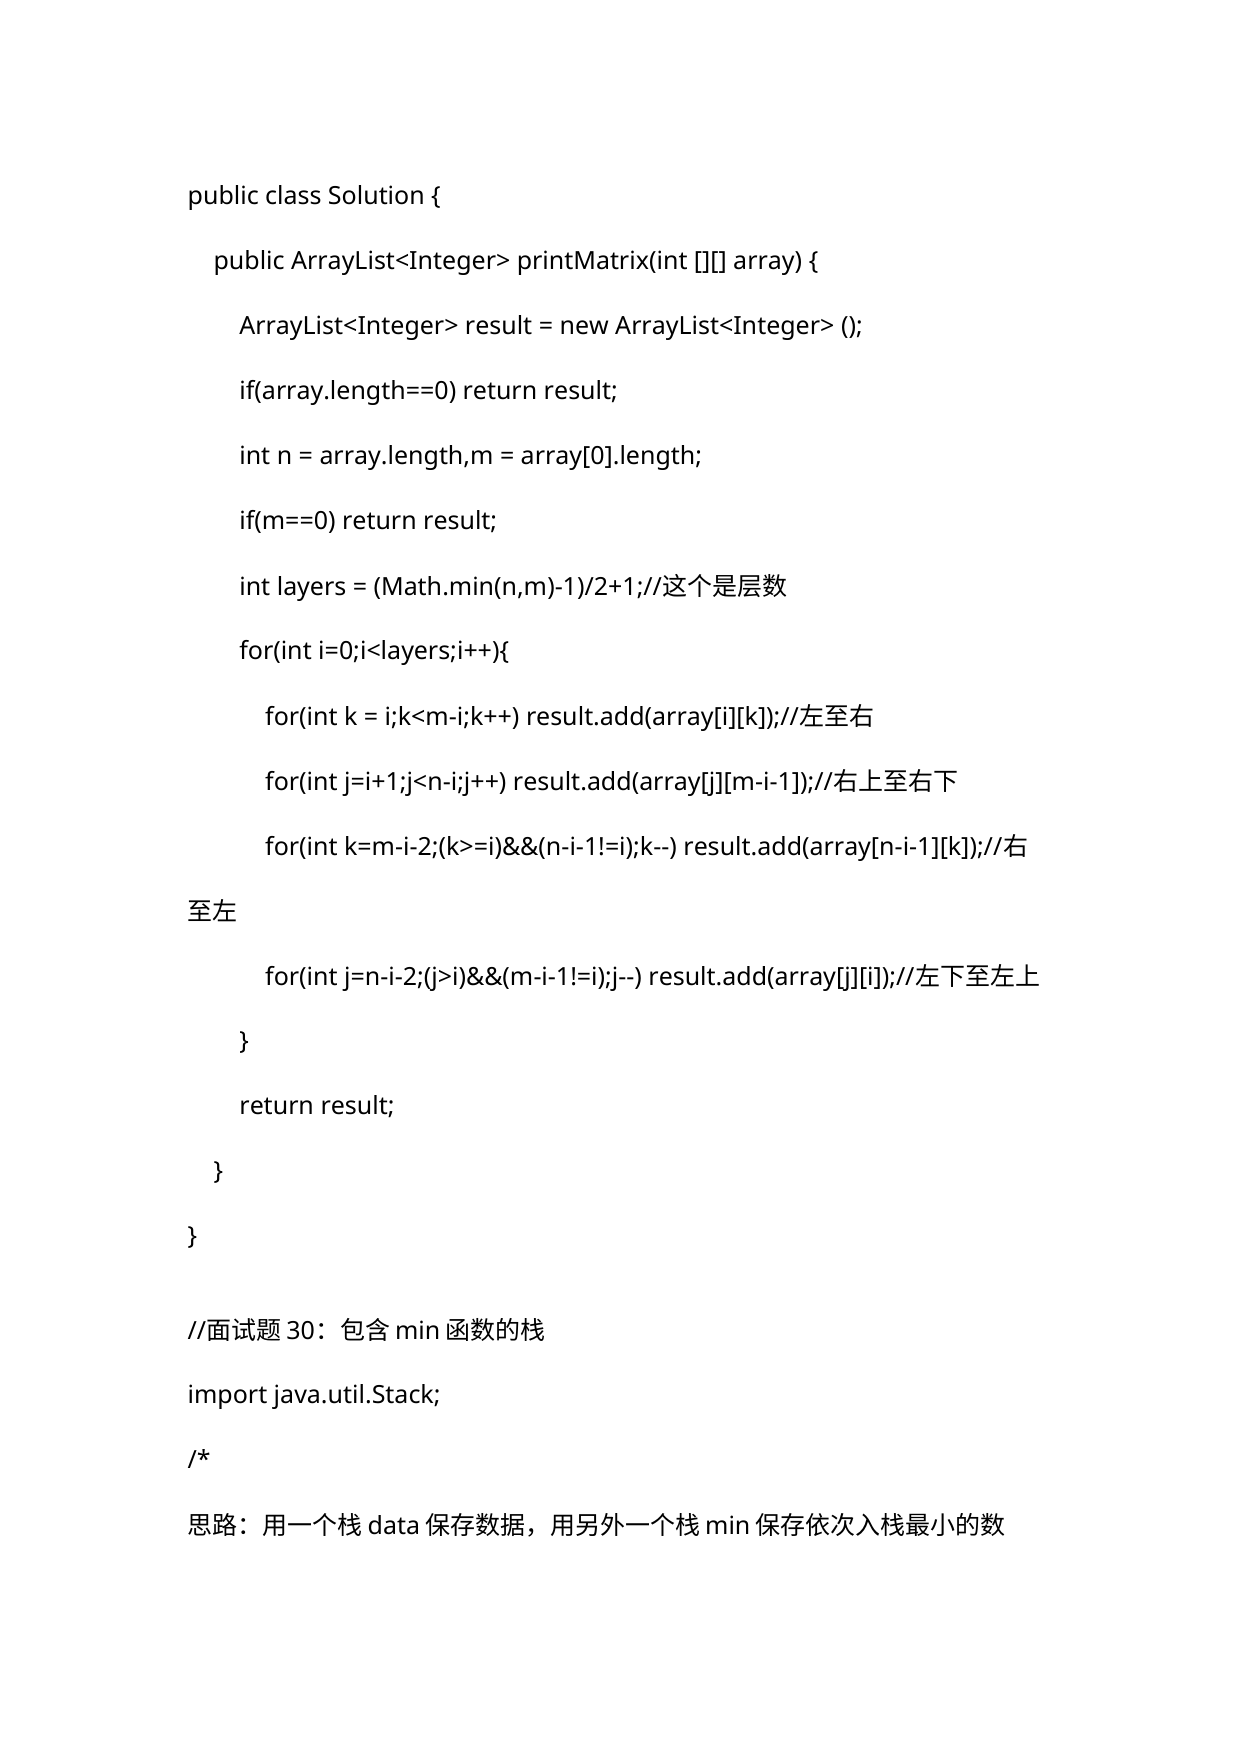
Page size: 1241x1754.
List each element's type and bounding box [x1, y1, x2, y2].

text [187, 162, 1053, 1267]
text [187, 1296, 1053, 1556]
